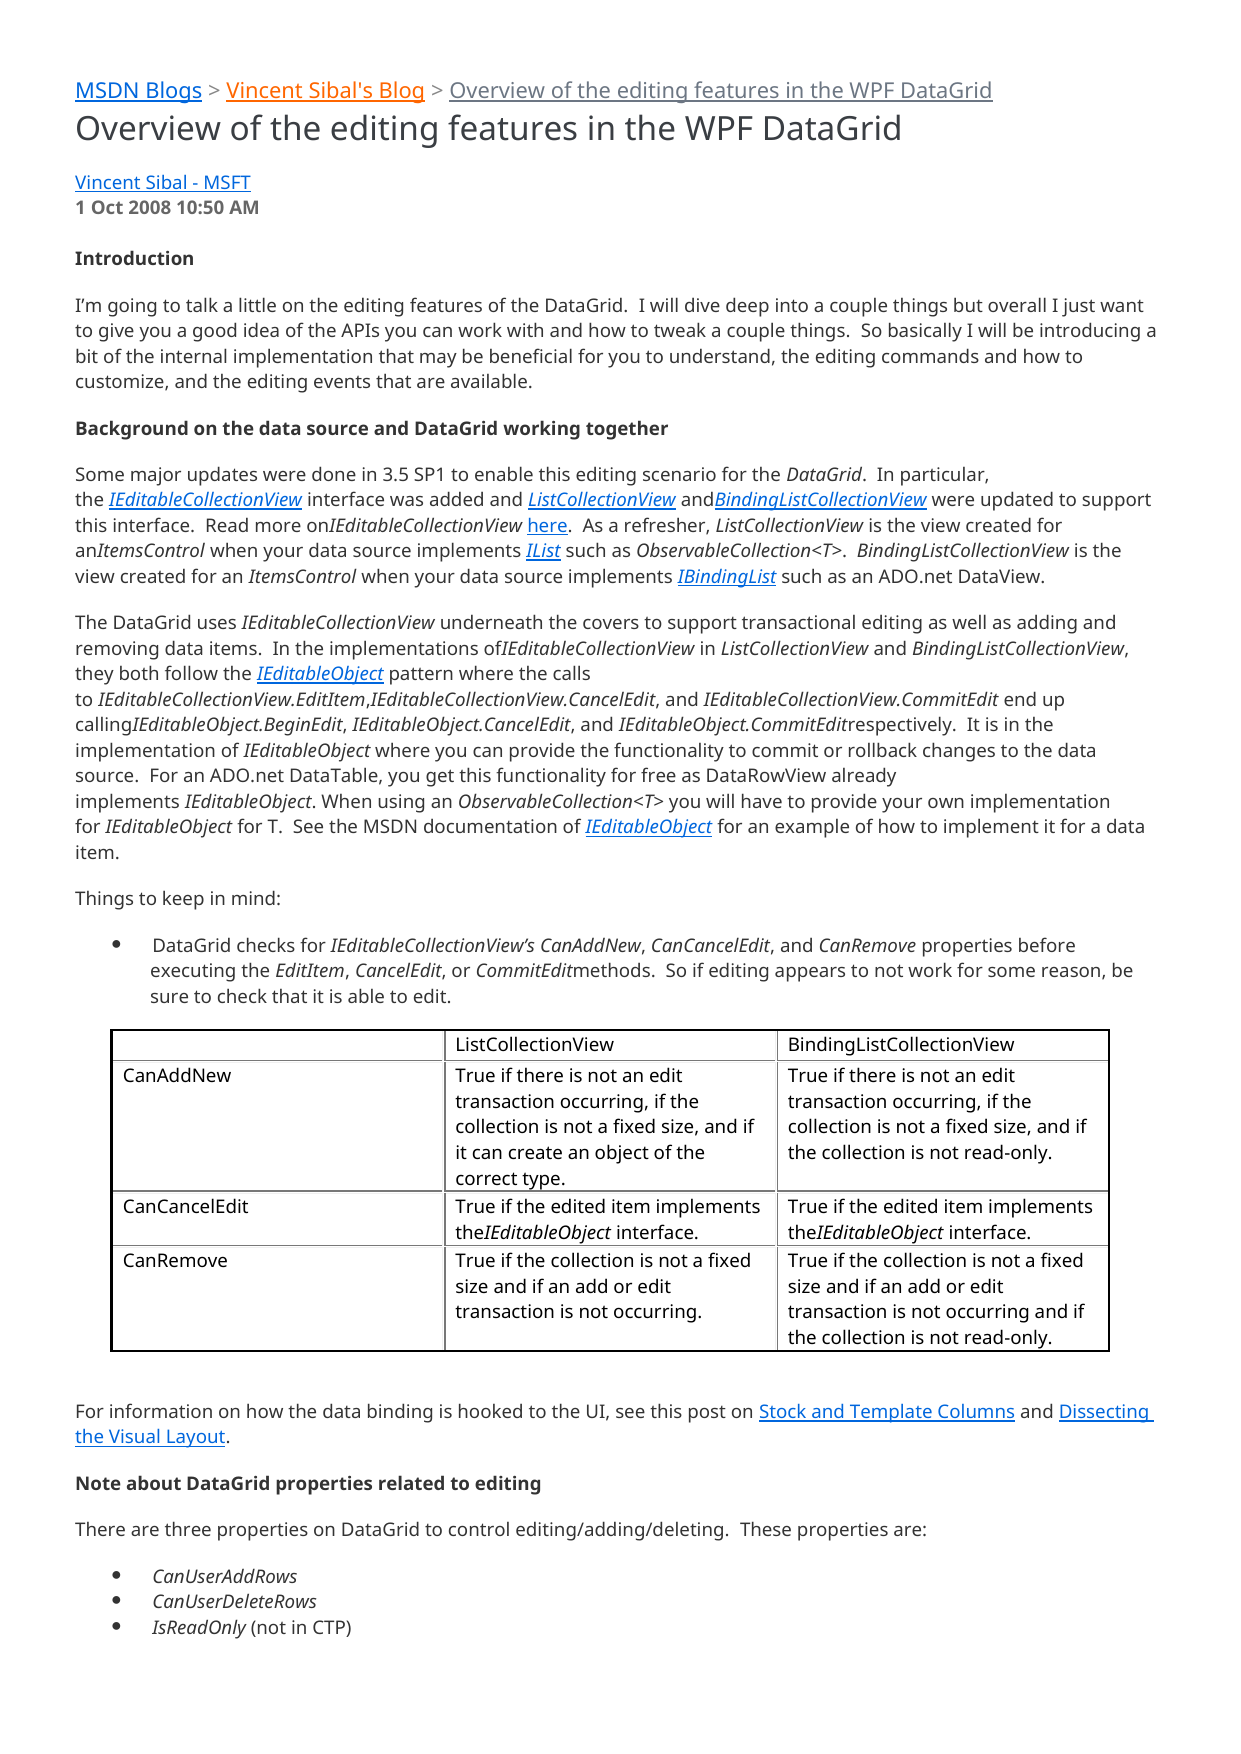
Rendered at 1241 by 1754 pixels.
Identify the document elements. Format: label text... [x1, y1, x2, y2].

text Introduction [75, 246, 1165, 271]
text The DataGrid uses IEditableCollectionView underneath the covers to support transactional editing as well as adding and removing data items. In the implementations ofIEditableCollectionView in ListCollectionView and BindingListCollectionView, they both follow the IEditableObject pattern where the calls to IEditableCollectionView.EditItem,IEditableCollectionView.CancelEdit, and IEditableCollectionView.CommitEdit end up callingIEditableObject.BeginEdit, IEditableObject.CancelEdit, and IEditableObject.CommitEditrespectively. It is in the implementation of IEditableObject where you can provide the functionality to commit or rollback changes to the data source. For an ADO.net DataTable, you get this functionality for free as DataRowView already implements IEditableObject. When using an ObservableCollection<T> you will have to provide your own implementation for IEditableObject for T. See the MSDN documentation of IEditableObject for an example of how to implement it for a data item. [75, 609, 1165, 865]
table_cell True if the edited item implements theIEditableObject interface. [778, 1194, 1108, 1244]
text Some major updates were done in 3.5 SP1 to enable this editing scenario for the DataGrid. In particular, the IEditableCollectionView interface was added and ListCollectionView andBindingListCollectionView were updated to support this interface. Read more onIEditableCollectionView here. As a refresher, ListCollectionView is the view created for anItemsControl when your data source implements IList such as ObservableCollection<T>. BindingListCollectionView is the view created for an ItemsControl when your data source implements IBindingList such as an ADO.net DataView. [75, 461, 1165, 589]
text There are three properties on DataGrid to control editing/adding/deleting. These properties are: [75, 1517, 1165, 1542]
text Things to keep in mind: [75, 886, 1165, 911]
subtitle Overview of the editing features in the WPF DataGrid [75, 105, 1165, 150]
list  DataGrid checks for IEditableCollectionView’s CanAddNew, CanCancelEdit, and CanRemove properties before executing the EditItem, CancelEdit, or CommitEditmethods. So if editing appears to not work for some reason, be sure to check that it is able to edit. [112, 932, 1165, 1008]
text Note about DataGrid properties related to editing [75, 1470, 1165, 1496]
table_cell True if there is not an edit transaction occurring, if the collection is not a fixed size, and if it can create an object of the correct type. [446, 1063, 775, 1190]
text For information on how the data binding is hooked to the UI, see this post on Stock and Template Columns and Dissecting the Visual Layout. [75, 1398, 1165, 1449]
table_cell CanRemove [113, 1248, 442, 1350]
table_header ListCollectionView [446, 1031, 775, 1059]
table_cell CanAddNew [113, 1063, 442, 1190]
table_header BindingListCollectionView [778, 1031, 1108, 1059]
table_cell True if the edited item implements theIEditableObject interface. [446, 1194, 775, 1244]
text I’m going to talk a little on the editing features of the DataGrid. I will dive deep into a couple things but overall I just want to give you a good idea of the APIs you can work with and how to tweak a couple things. So basically I will be introducing a bit of the internal implementation that may be beneficial for you to understand, the editing commands and how to customize, and the editing events that are available. [75, 292, 1165, 394]
table_cell CanCancelEdit [113, 1194, 442, 1244]
table_header [113, 1031, 442, 1059]
table_cell True if there is not an edit transaction occurring, if the collection is not a fixed size, and if the collection is not read-only. [778, 1063, 1108, 1190]
table_cell True if the collection is not a fixed size and if an add or edit transaction is not occurring. [446, 1248, 775, 1350]
table_cell True if the collection is not a fixed size and if an add or edit transaction is not occurring and if the collection is not read-only. [778, 1248, 1108, 1350]
list  CanUserDeleteRows [112, 1588, 1165, 1614]
text Background on the data source and DataGrid working together [75, 415, 1165, 440]
text MSDN Blogs > Vincent Sibal's Blog > Overview of the editing features in the WPF DataGrid [75, 75, 1165, 105]
list  IsReadOnly (not in CTP) [112, 1614, 1165, 1639]
list  CanUserAddRows [112, 1563, 1165, 1588]
text 1 Oct 2008 10:50 AM [75, 194, 1165, 220]
text Vincent Sibal - MSFT [75, 169, 1165, 194]
